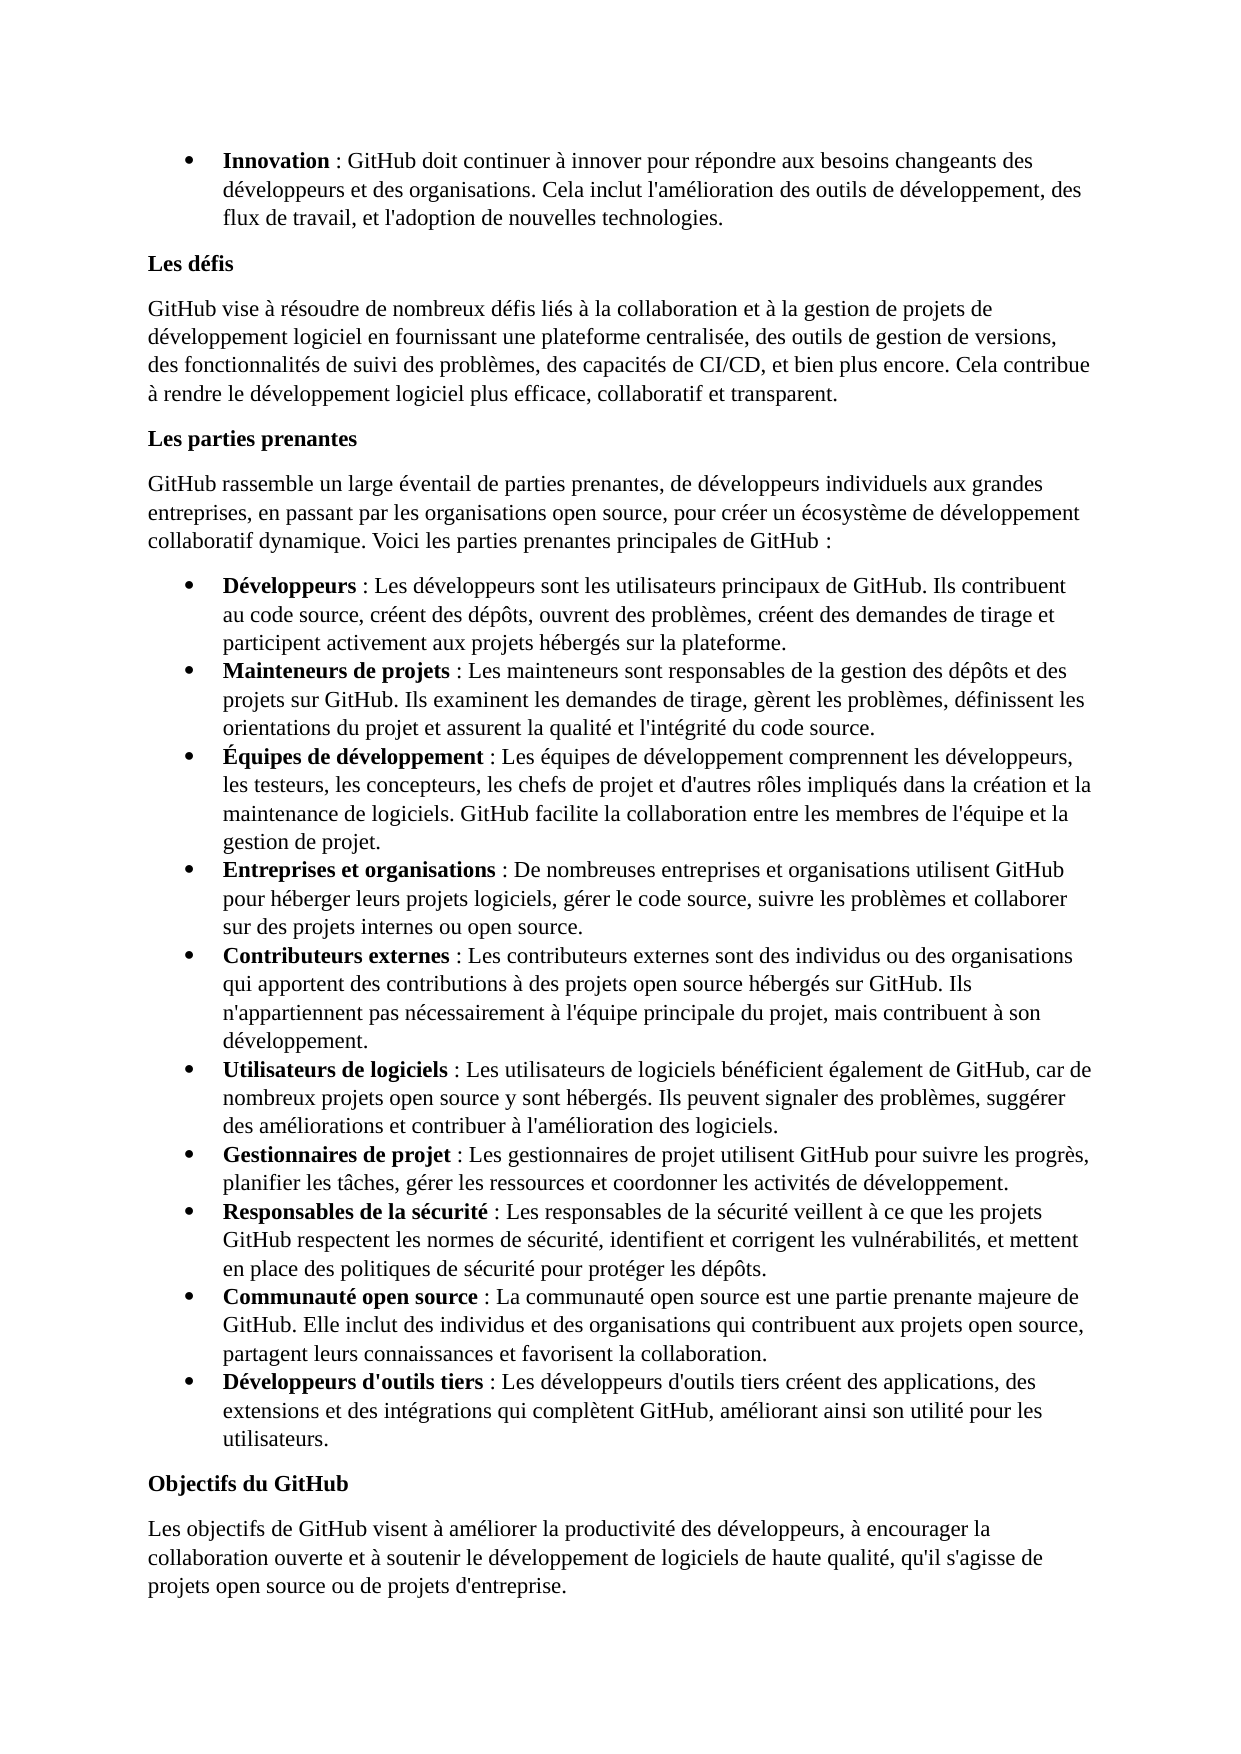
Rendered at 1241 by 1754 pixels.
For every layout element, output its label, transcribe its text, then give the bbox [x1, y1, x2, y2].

list Utilisateurs de logiciels : Les utilisateurs de logiciels bénéficient également de GitHub, car de nombreux projets open source y sont hébergés. Ils peuvent signaler des problèmes, suggérer des améliorations et contribuer à l'amélioration des logiciels. [185, 1056, 1093, 1139]
text Les parties prenantes [148, 425, 1093, 451]
text GitHub vise à résoudre de nombreux défis liés à la collaboration et à la gestion de projets de développement logiciel en fournissant une plateforme centralisée, des outils de gestion de versions, des fonctionnalités de suivi des problèmes, des capacités de CI/CD, et bien plus encore. Cela contribue à rendre le développement logiciel plus efficace, collaboratif et transparent. [148, 295, 1093, 406]
list Entreprises et organisations : De nombreuses entreprises et organisations utilisent GitHub pour héberger leurs projets logiciels, gérer le code source, suivre les problèmes et collaborer sur des projets internes ou open source. [185, 857, 1093, 940]
text Objectifs du GitHub [148, 1470, 1093, 1497]
text Les défis [148, 249, 1093, 276]
list Développeurs : Les développeurs sont les utilisateurs principaux de GitHub. Ils contribuent au code source, créent des dépôts, ouvrent des problèmes, créent des demandes de tirage et participent activement aux projets hébergés sur la plateforme. [185, 572, 1093, 655]
list Développeurs d'outils tiers : Les développeurs d'outils tiers créent des applications, des extensions et des intégrations qui complètent GitHub, améliorant ainsi son utilité pour les utilisateurs. [185, 1368, 1093, 1452]
list Responsables de la sécurité : Les responsables de la sécurité veillent à ce que les projets GitHub respectent les normes de sécurité, identifient et corrigent les vulnérabilités, et mettent en place des politiques de sécurité pour protéger les dépôts. [185, 1198, 1093, 1281]
list Contributeurs externes : Les contributeurs externes sont des individus ou des organisations qui apportent des contributions à des projets open source hébergés sur GitHub. Ils n'appartiennent pas nécessairement à l'équipe principale du projet, mais contribuent à son développement. [185, 942, 1093, 1053]
text GitHub rassemble un large éventail de parties prenantes, de développeurs individuels aux grandes entreprises, en passant par les organisations open source, pour créer un écosystème de développement collaboratif dynamique. Voici les parties prenantes principales de GitHub : [148, 470, 1093, 553]
list Mainteneurs de projets : Les mainteneurs sont responsables de la gestion des dépôts et des projets sur GitHub. Ils examinent les demandes de tirage, gèrent les problèmes, définissent les orientations du projet et assurent la qualité et l'intégrité du code source. [185, 657, 1093, 741]
list Innovation : GitHub doit continuer à innover pour répondre aux besoins changeants des développeurs et des organisations. Cela inclut l'amélioration des outils de développement, des flux de travail, et l'adoption de nouvelles technologies. [185, 148, 1093, 231]
list Gestionnaires de projet : Les gestionnaires de projet utilisent GitHub pour suivre les progrès, planifier les tâches, gérer les ressources et coordonner les activités de développement. [185, 1141, 1093, 1196]
list Équipes de développement : Les équipes de développement comprennent les développeurs, les testeurs, les concepteurs, les chefs de projet et d'autres rôles impliqués dans la création et la maintenance de logiciels. GitHub facilite la collaboration entre les membres de l'équipe et la gestion de projet. [185, 743, 1093, 854]
text Les objectifs de GitHub visent à améliorer la productivité des développeurs, à encourager la collaboration ouverte et à soutenir le développement de logiciels de haute qualité, qu'il s'agisse de projets open source ou de projets d'entreprise. [148, 1516, 1093, 1599]
list Communauté open source : La communauté open source est une partie prenante majeure de GitHub. Elle inclut des individus et des organisations qui contribuent aux projets open source, partagent leurs connaissances et favorisent la collaboration. [185, 1283, 1093, 1366]
